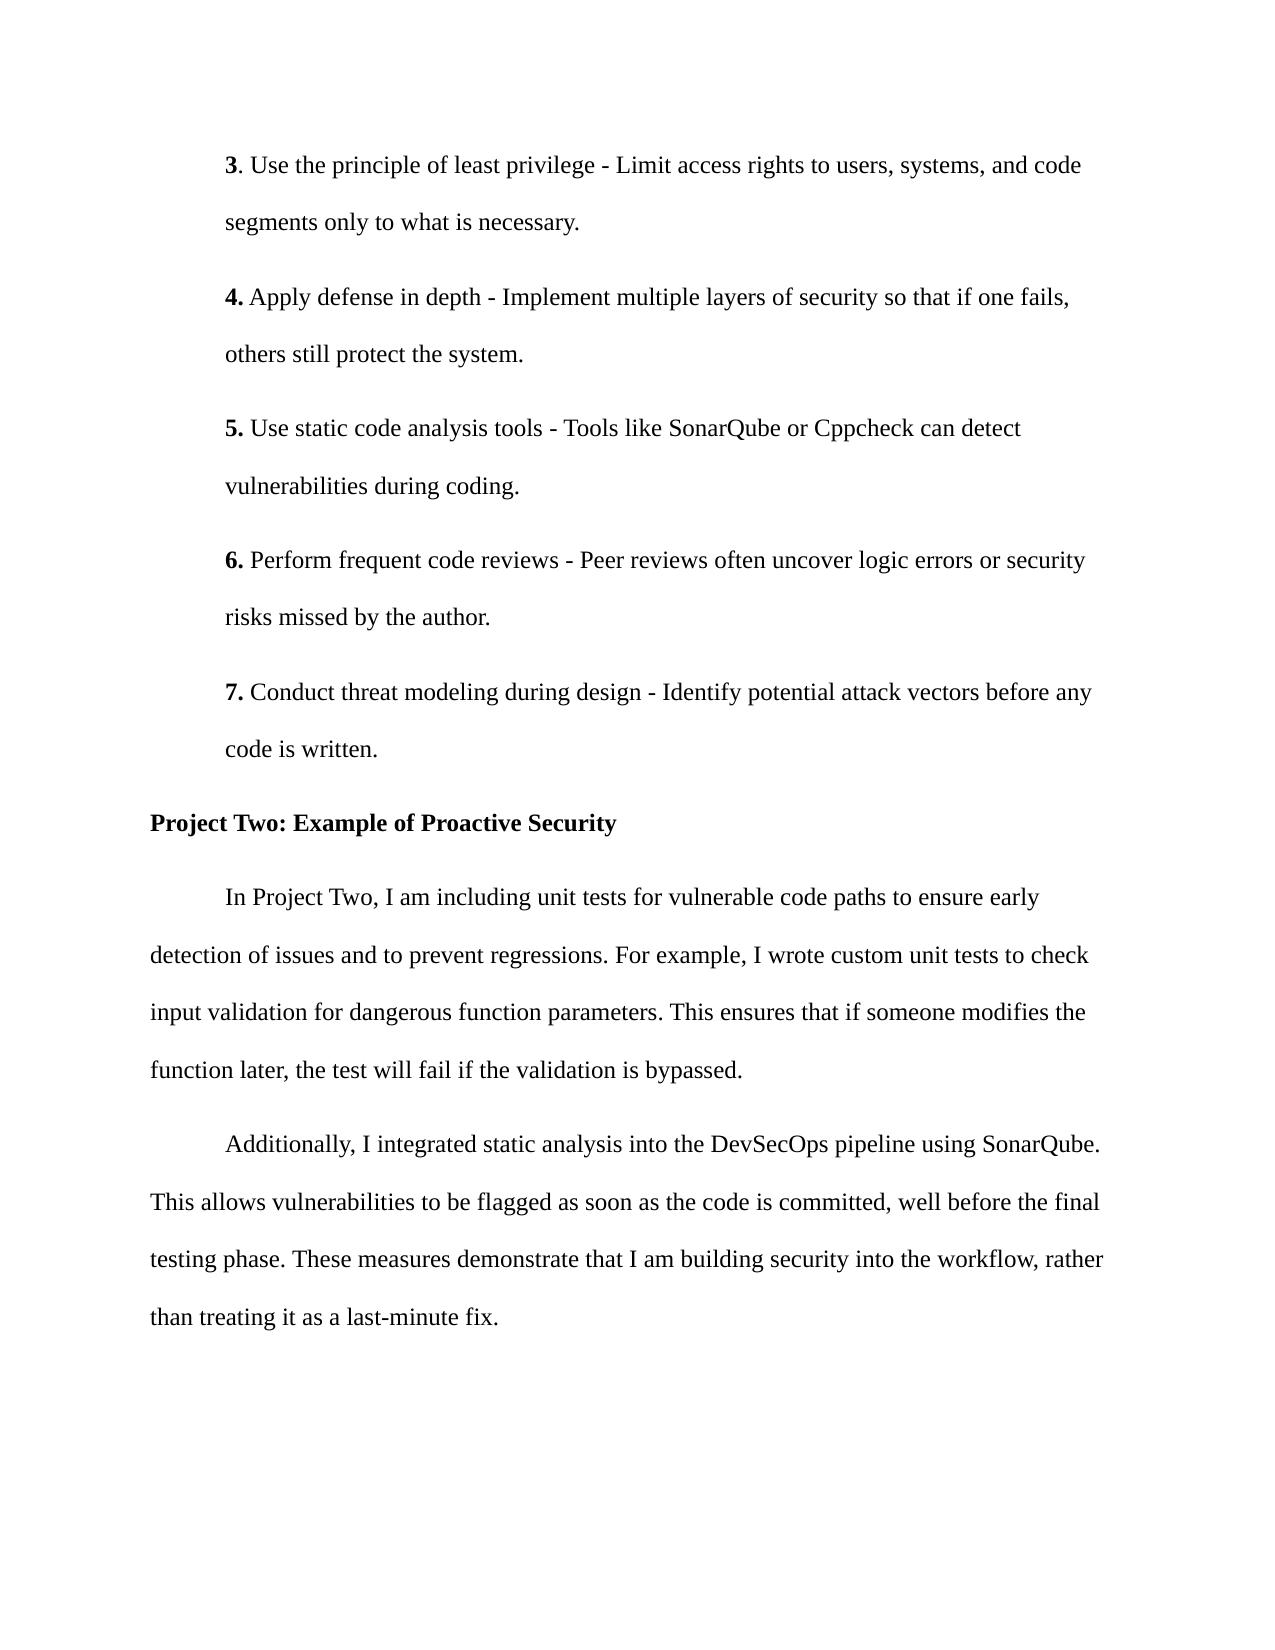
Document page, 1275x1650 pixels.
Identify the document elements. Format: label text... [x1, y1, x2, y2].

text 3. Use the principle of least privilege - Limit access rights to users, systems, and code segments only to what is necessary. [225, 150, 1125, 236]
text 5. Use static code analysis tools - Tools like SonarQube or Cppcheck can detect vulnerabilities during coding. [225, 413, 1125, 499]
text 7. Conduct threat modeling during design - Identify potential attack vectors before any code is written. [225, 677, 1125, 763]
text Additionally, I integrated static analysis into the DevSecOps pipeline using SonarQube. This allows vulnerabilities to be flagged as soon as the code is committed, well before the final testing phase. These measures demonstrate that I am building security into the workflow, rather than treating it as a last-minute fix. [150, 1129, 1125, 1330]
text 4. Apply defense in depth - Implement multiple layers of security so that if one fails, others still protect the system. [225, 282, 1125, 368]
text In Project Two, I am including unit tests for vulnerable code paths to ensure early detection of issues and to prevent regressions. For example, I wrote custom unit tests to check input validation for dangerous function parameters. This ensures that if someone modifies the function later, the test will fail if the validation is bypassed. [150, 882, 1125, 1084]
text 6. Perform frequent code reviews - Peer reviews often uncover logic errors or security risks missed by the author. [225, 545, 1125, 631]
text Project Two: Example of Proactive Security [150, 808, 1125, 837]
